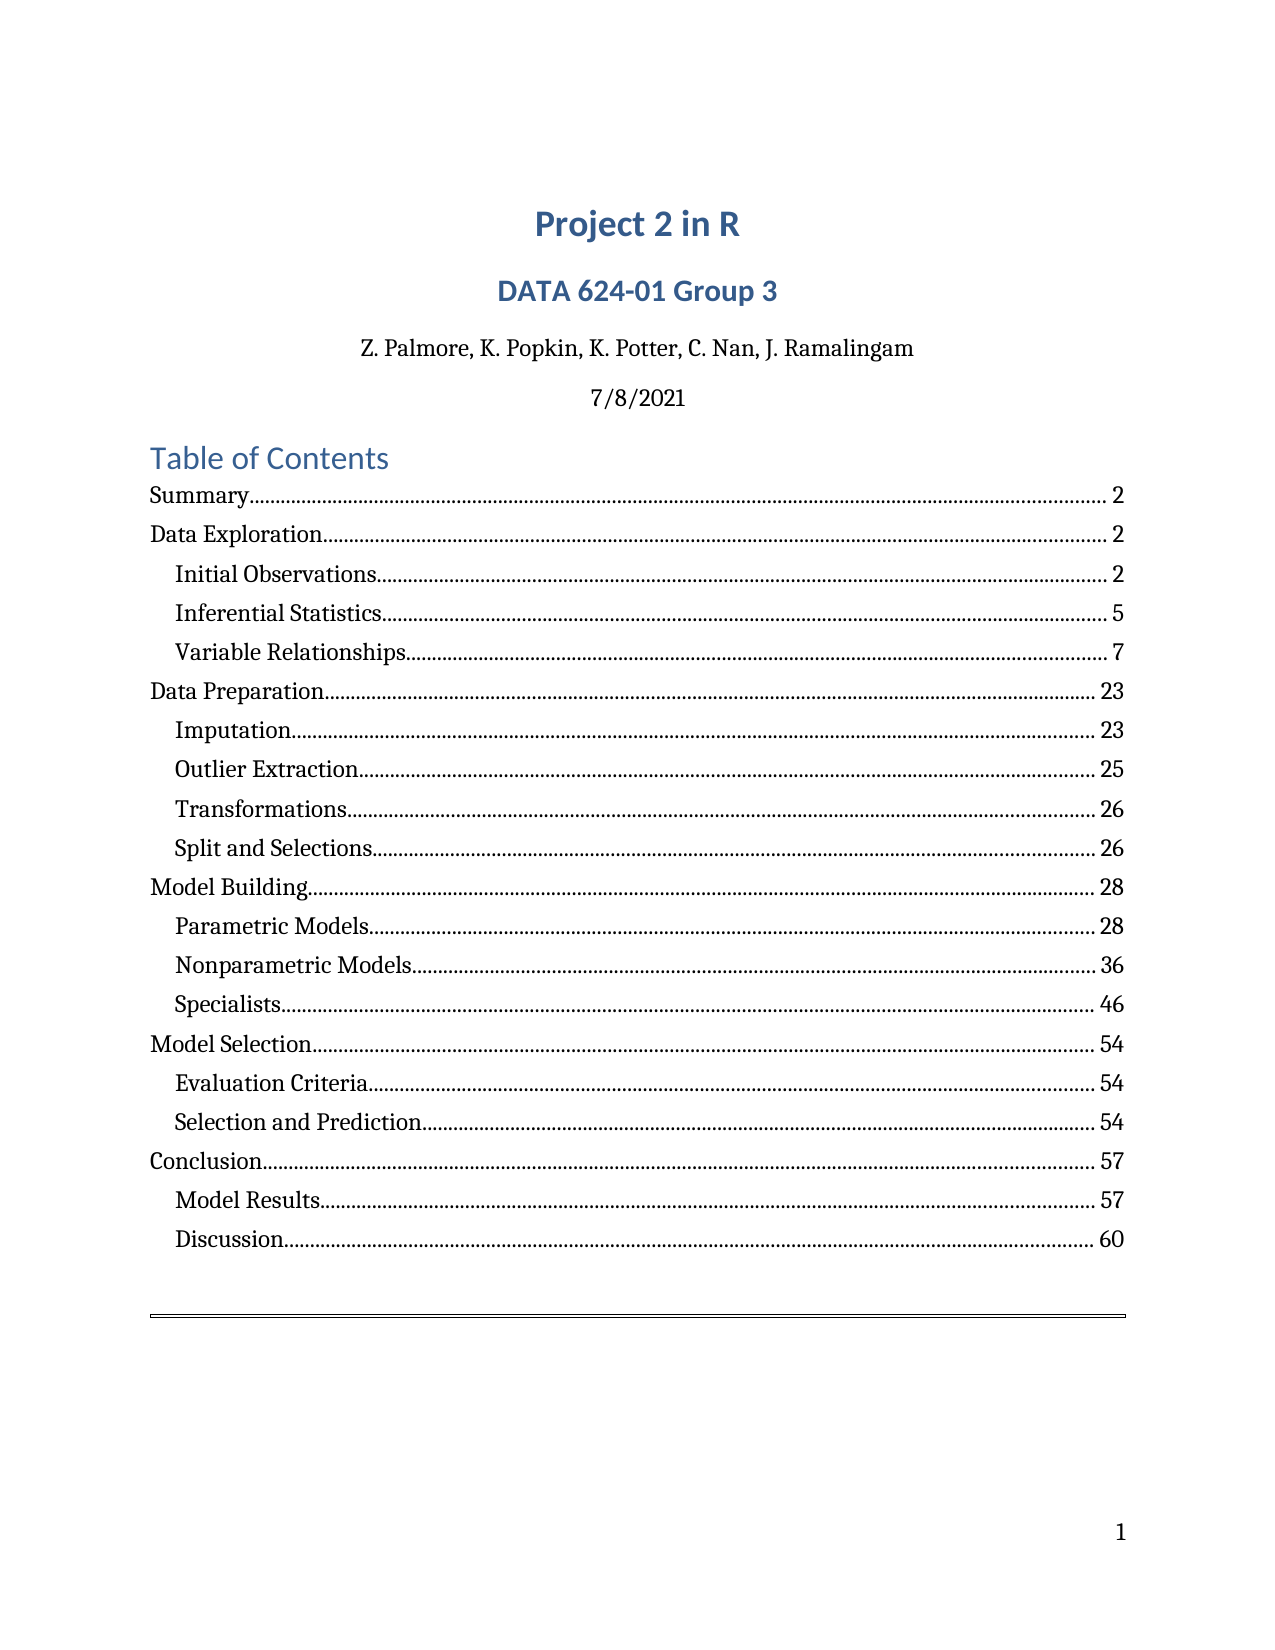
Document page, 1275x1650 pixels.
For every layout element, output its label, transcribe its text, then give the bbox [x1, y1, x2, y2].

title Project 2 in R [150, 200, 1125, 246]
text 7/8/2021 [150, 383, 1125, 412]
text Z. Palmore, K. Popkin, K. Potter, C. Nan, J. Ramalingam [150, 334, 1125, 363]
subtitle DATA 624-01 Group 3 [150, 271, 1125, 309]
